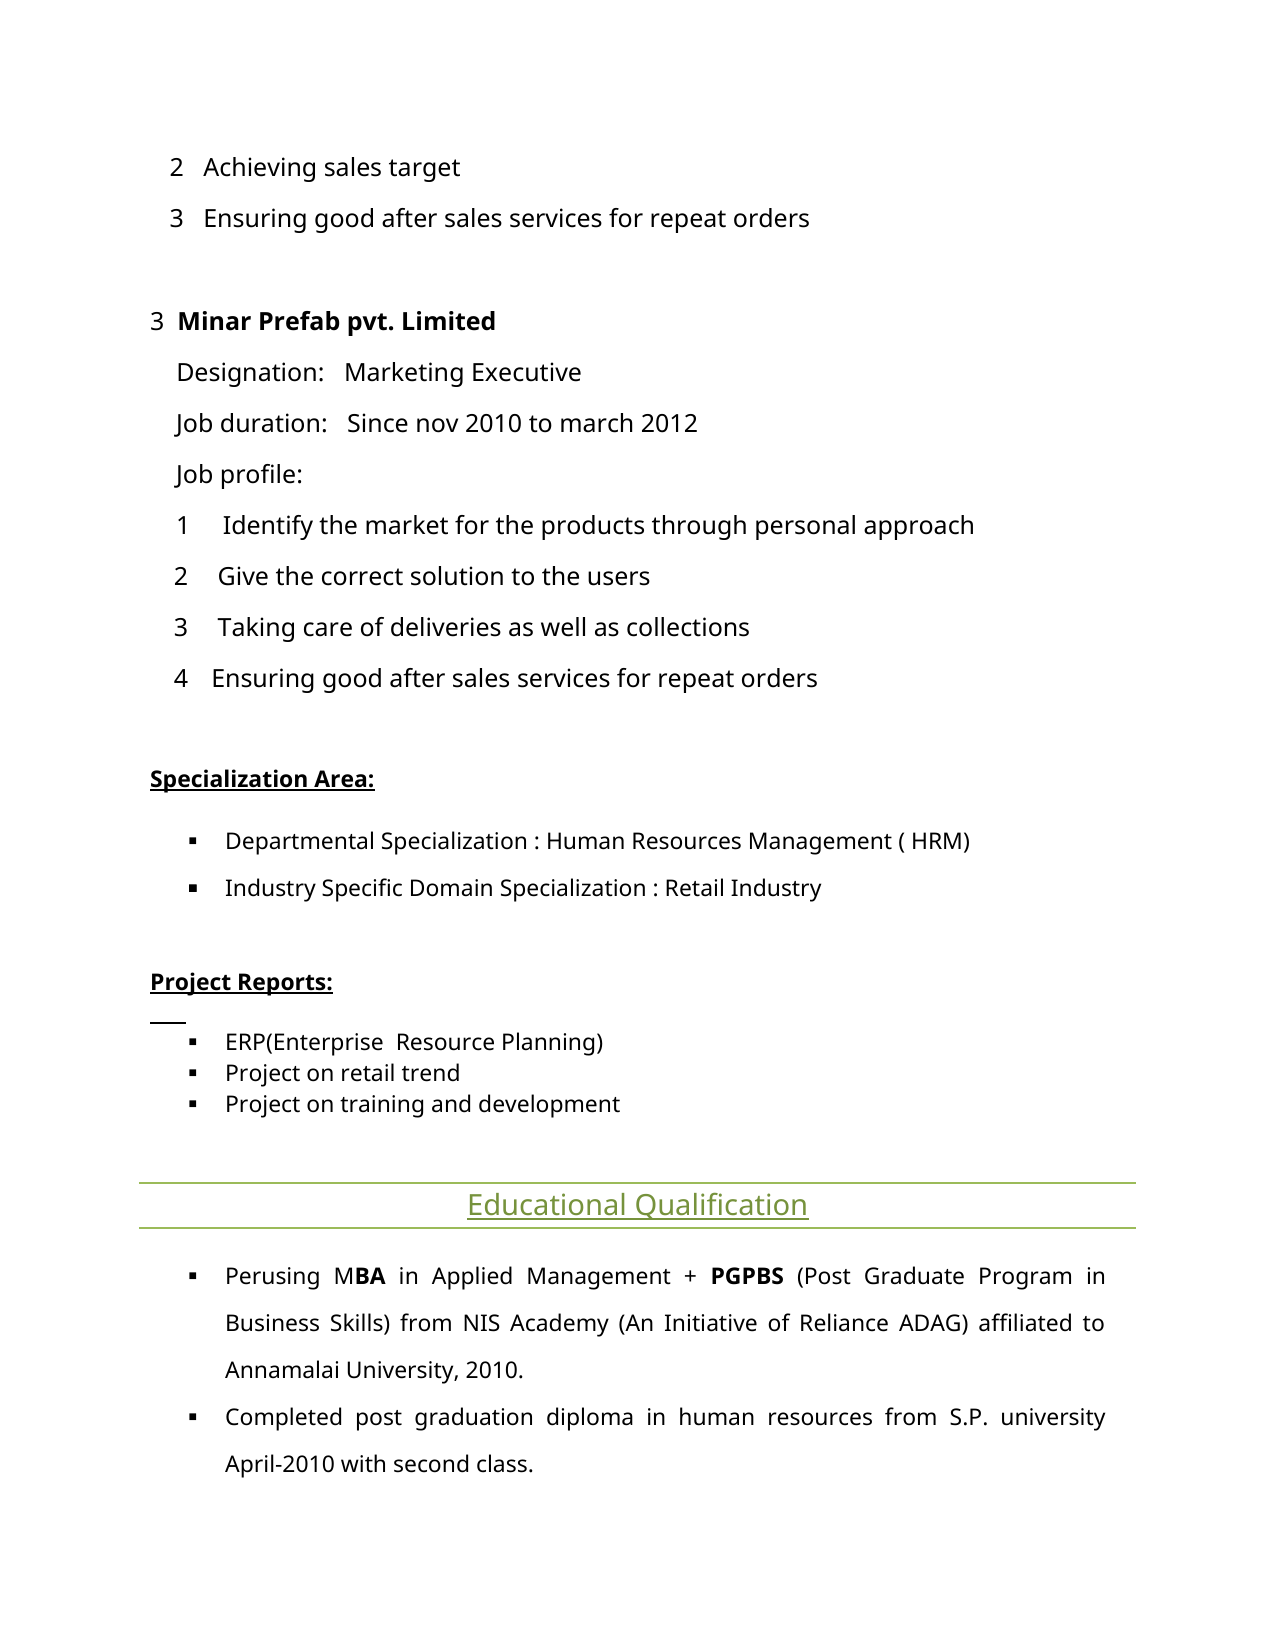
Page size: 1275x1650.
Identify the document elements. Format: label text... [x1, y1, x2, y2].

text 3 Minar Prefab pvt. Limited [150, 303, 1125, 337]
table_header Educational Qualification [139, 1184, 1136, 1227]
list Ensuring good after sales services for repeat orders [173, 660, 1125, 694]
list Project on training and development [187, 1088, 1125, 1119]
text Job duration: Since nov 2010 to march 2012 [150, 405, 1125, 439]
text Specialization Area: [150, 762, 1125, 794]
text Designation: Marketing Executive [150, 354, 1125, 388]
text 2 Achieving sales target [150, 150, 1125, 184]
list Taking care of deliveries as well as collections [173, 609, 1125, 643]
list Give the correct solution to the users [173, 558, 1125, 592]
text 1 Identify the market for the products through personal approach [150, 507, 1125, 541]
list ERP( Resource Planning) [187, 1026, 1125, 1057]
text Job profile: [150, 456, 1125, 490]
text Project Reports: [150, 966, 1125, 997]
list Industry Specific Domain Specialization : Retail Industry [187, 872, 1125, 903]
list Project on retail trend [187, 1057, 1125, 1088]
list Departmental Specialization : Human Resources Management ( HRM) [187, 825, 1125, 856]
list Perusing MBA in Applied Management + PGPBS (Post Graduate Program in Business Skills) from NIS Academy (An Initiative of Reliance ADAG) affiliated to Annamalai University, 2010. [187, 1260, 1106, 1385]
text 3 Ensuring good after sales services for repeat orders [150, 201, 1125, 235]
list Completed post graduation diploma in human resources from S.P. university April-2010 with second class. [187, 1401, 1106, 1479]
